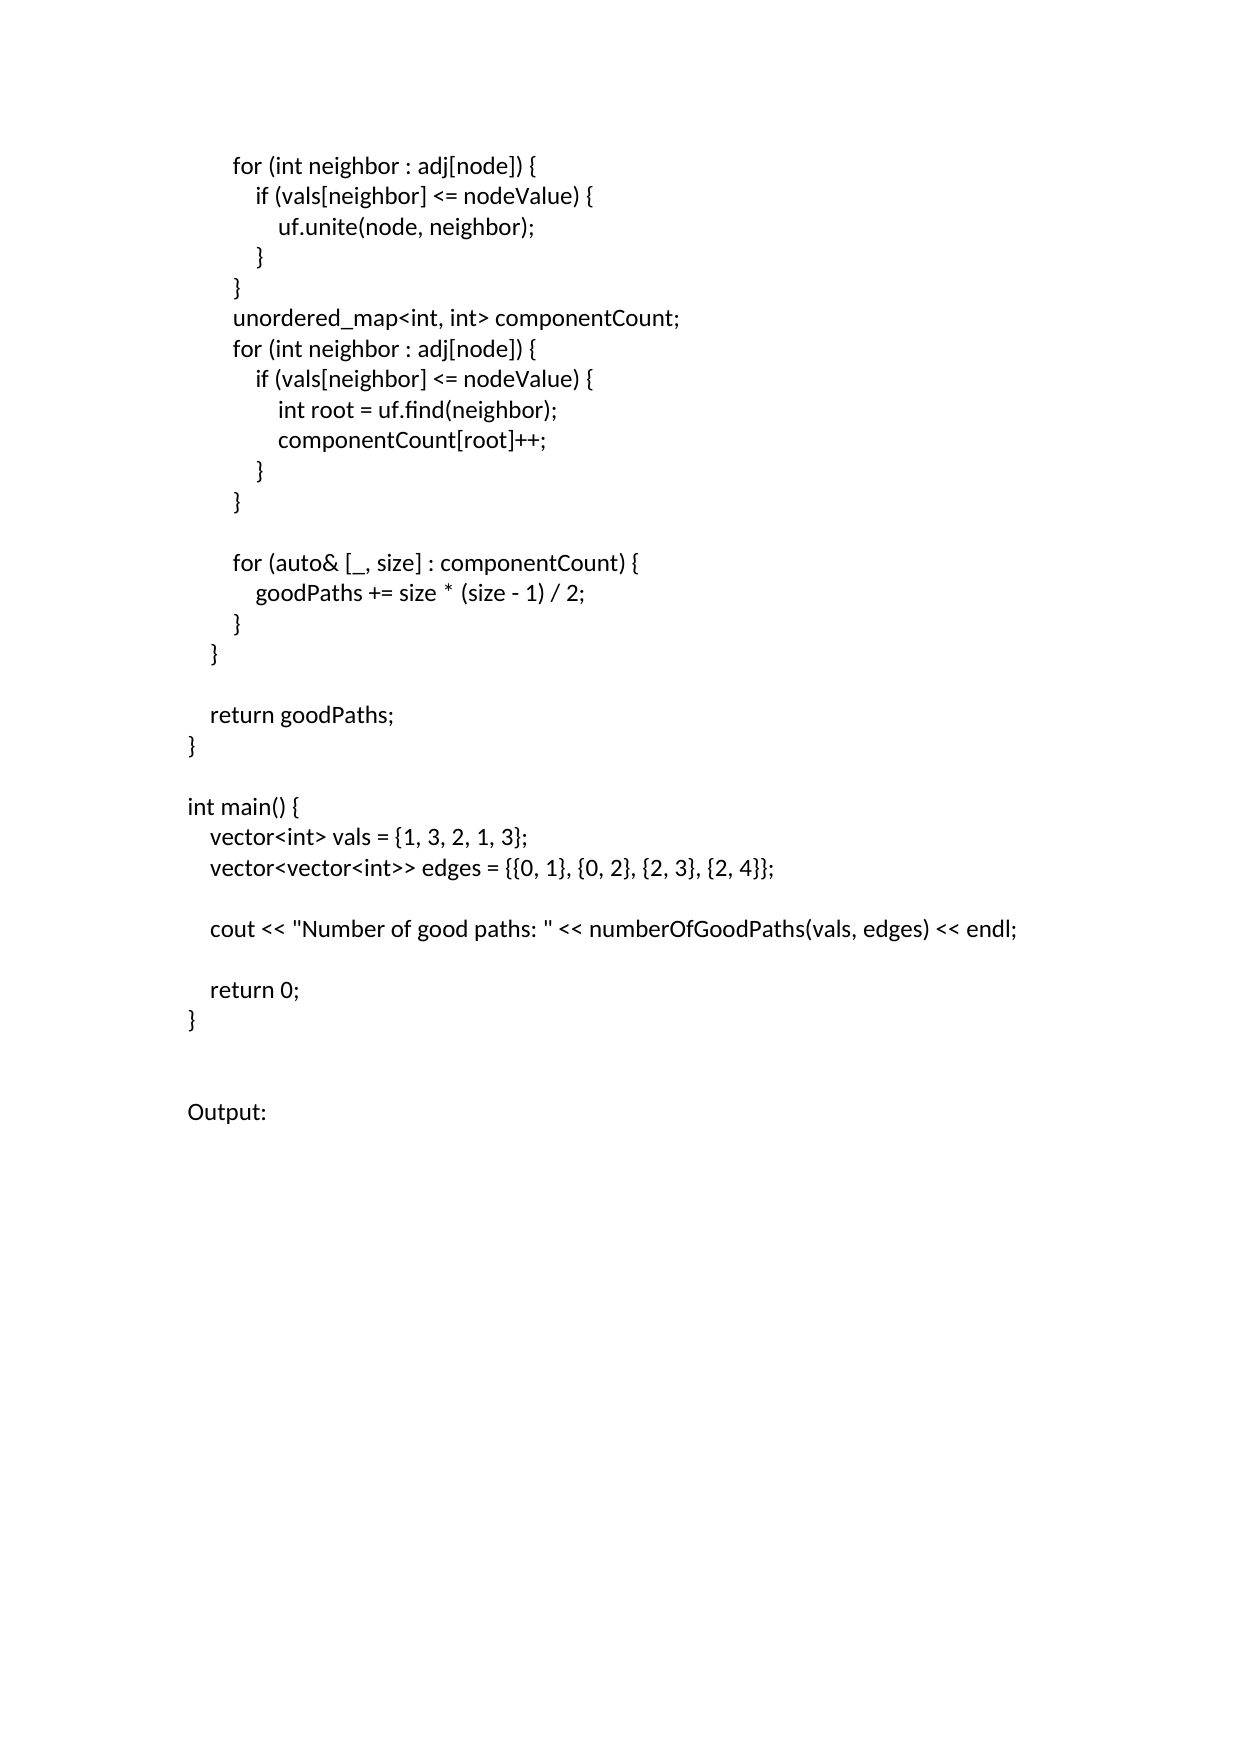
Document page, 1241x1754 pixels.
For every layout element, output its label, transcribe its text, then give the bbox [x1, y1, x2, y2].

text for (auto& [_, size] : componentCount) { [187, 547, 1053, 577]
text if (vals[neighbor] <= nodeValue) { [187, 181, 1053, 211]
text } [187, 1004, 1053, 1035]
text Output: [187, 1096, 1053, 1127]
text } [187, 486, 1053, 516]
text goodPaths += size * (size - 1) / 2; [187, 577, 1053, 608]
text if (vals[neighbor] <= nodeValue) { [187, 364, 1053, 394]
text } [187, 242, 1053, 272]
text } [187, 608, 1053, 638]
text vector<vector<int>> edges = {{0, 1}, {0, 2}, {2, 3}, {2, 4}}; [187, 852, 1053, 882]
text } [187, 455, 1053, 486]
text cout << "Number of good paths: " << numberOfGoodPaths(vals, edges) << endl; [187, 913, 1053, 943]
text } [187, 272, 1053, 303]
text int main() { [187, 791, 1053, 821]
text int root = uf.find(neighbor); [187, 394, 1053, 425]
text unordered_map<int, int> componentCount; [187, 303, 1053, 333]
text uf.unite(node, neighbor); [187, 211, 1053, 242]
text return goodPaths; [187, 699, 1053, 730]
text for (int neighbor : adj[node]) { [187, 150, 1053, 181]
text } [187, 638, 1053, 669]
text vector<int> vals = {1, 3, 2, 1, 3}; [187, 821, 1053, 852]
text for (int neighbor : adj[node]) { [187, 333, 1053, 364]
text return 0; [187, 974, 1053, 1004]
text componentCount[root]++; [187, 425, 1053, 455]
text } [187, 730, 1053, 760]
